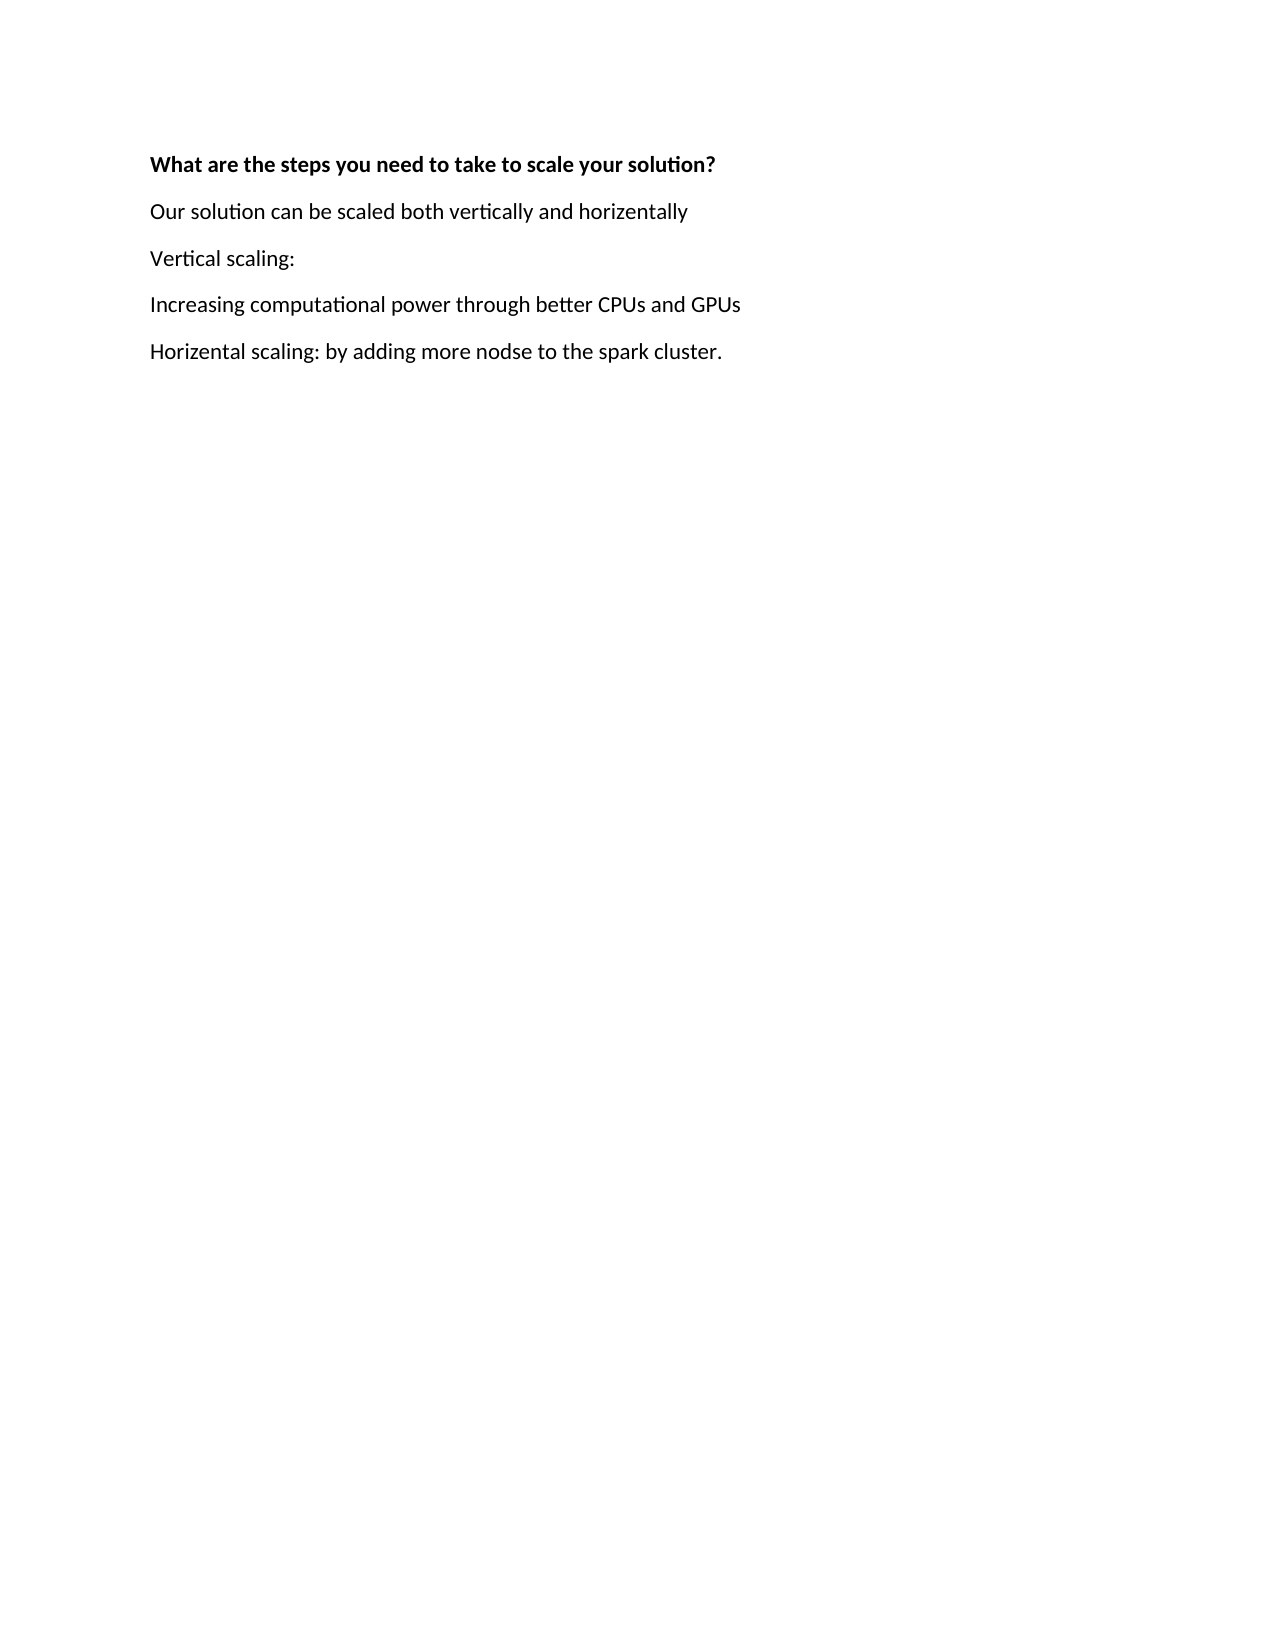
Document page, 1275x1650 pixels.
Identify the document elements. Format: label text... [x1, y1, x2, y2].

text Vertical scaling: [150, 244, 1125, 272]
text Increasing computational power through better CPUs and GPUs [150, 291, 1125, 319]
text Our solution can be scaled both vertically and horizentally [150, 197, 1125, 225]
text Horizental scaling: by adding more nodse to the spark cluster. [150, 337, 1125, 366]
text What are the steps you need to take to scale your solution? [150, 150, 1125, 178]
